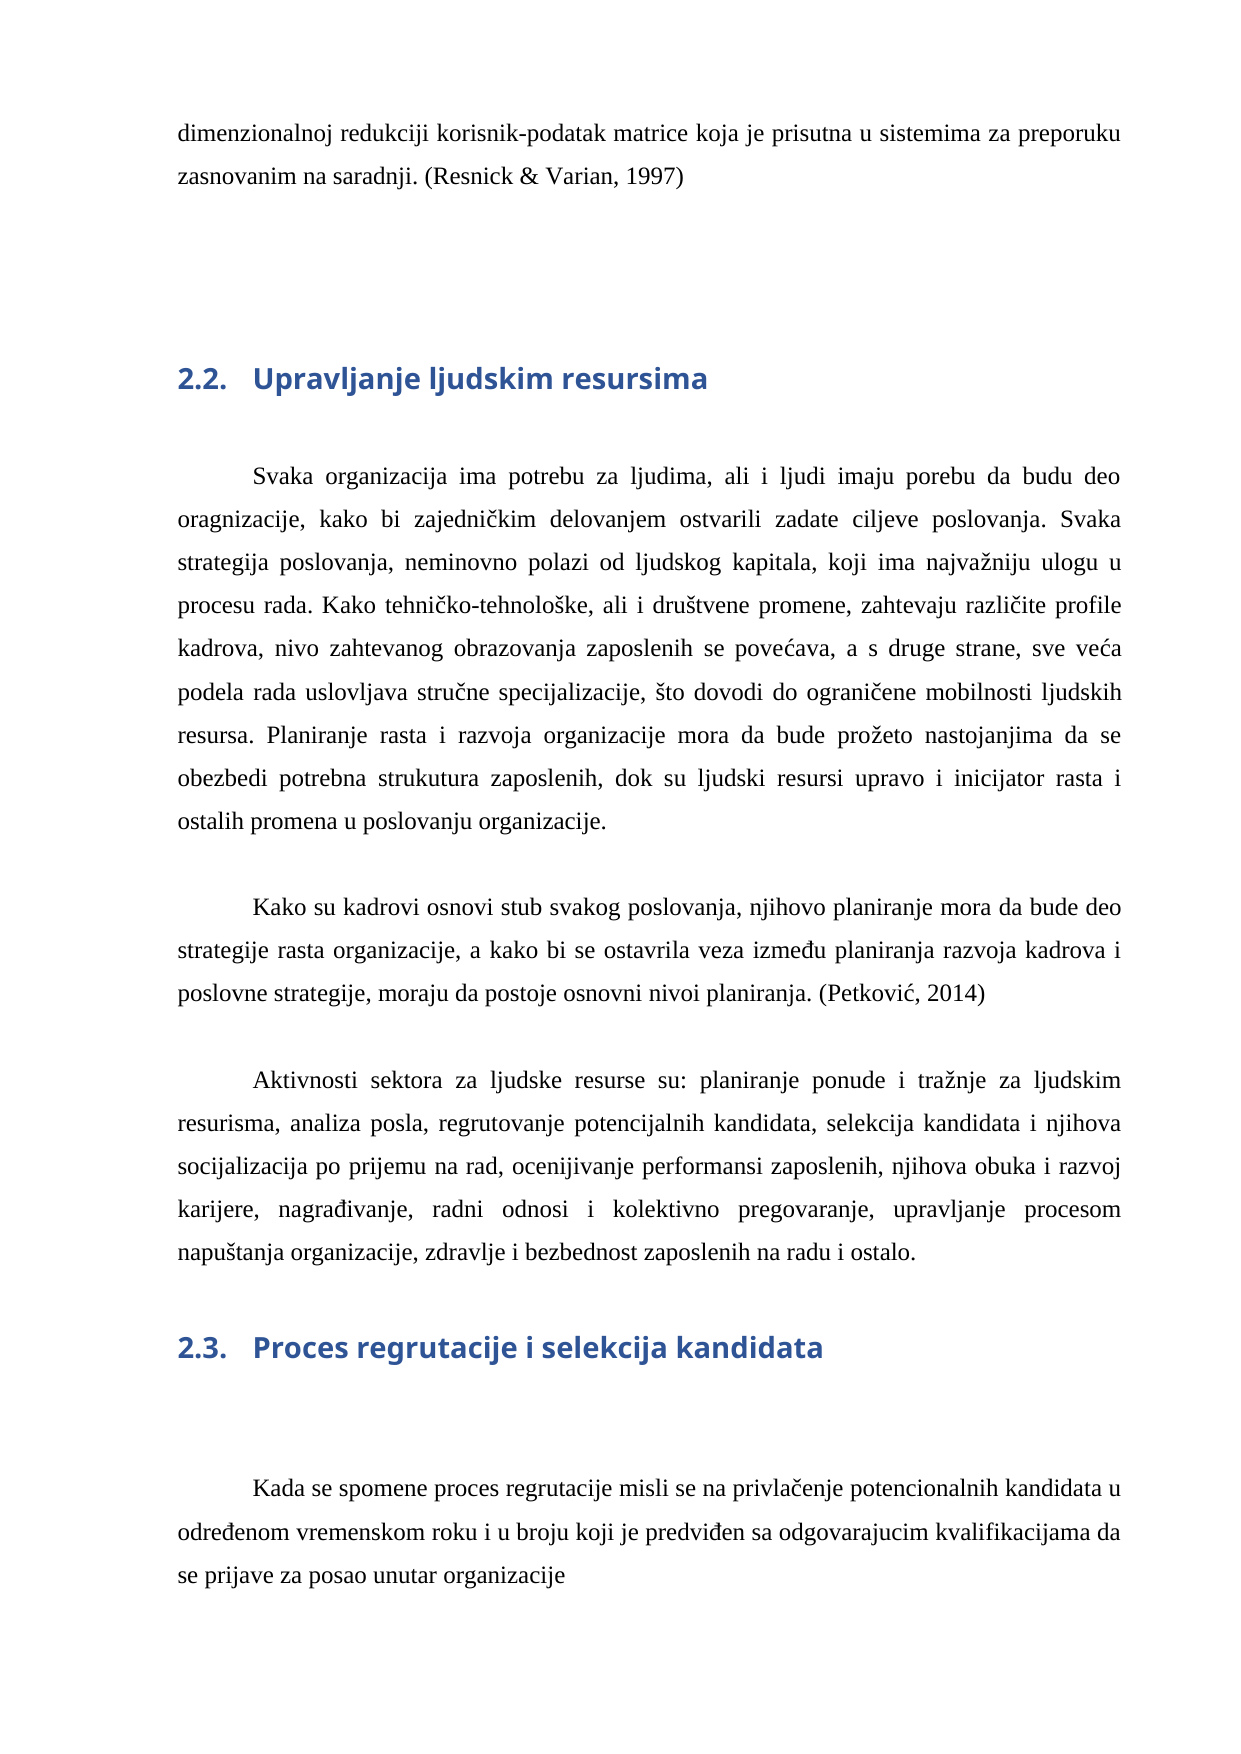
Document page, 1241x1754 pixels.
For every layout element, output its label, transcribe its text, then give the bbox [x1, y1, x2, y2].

subtitle 2.3. Proces regrutacije i selekcija kandidata [177, 1328, 1122, 1367]
text Svaka organizacija ima potrebu za ljudima, ali i ljudi imaju porebu da budu deo oragnizacije, kako bi zajedničkim delovanjem ostvarili zadate ciljeve poslovanja. Svaka strategija poslovanja, neminovno polazi od ljudskog kapitala, koji ima najvažniju ulogu u procesu rada. Kako tehničko-tehnološke, ali i društvene promene, zahtevaju različite profile kadrova, nivo zahtevanog obrazovanja zaposlenih se povećava, a s druge strane, sve veća podela rada uslovljava stručne specijalizacije, što dovodi do ograničene mobilnosti ljudskih resursa. Planiranje rasta i razvoja organizacije mora da bude prožeto nastojanjima da se obezbedi potrebna strukutura zaposlenih, dok su ljudski resursi upravo i inicijator rasta i ostalih promena u poslovanju organizacije. [177, 461, 1122, 835]
subtitle 2.2. Upravljanje ljudskim resursima [177, 358, 1122, 398]
text Kada se spomene proces regrutacije misli se na privlačenje potencionalnih kandidata u određenom vremenskom roku i u broju koji je predviđen sa odgovarajucim kvalifikacijama da se prijave za posao unutar organizacije [177, 1473, 1122, 1588]
text Kako su kadrovi osnovi stub svakog poslovanja, njihovo planiranje mora da bude deo strategije rasta organizacije, a kako bi se ostavrila veza između planiranja razvoja kadrova i poslovne strategije, moraju da postoje osnovni nivoi planiranja. [177, 892, 1122, 1007]
